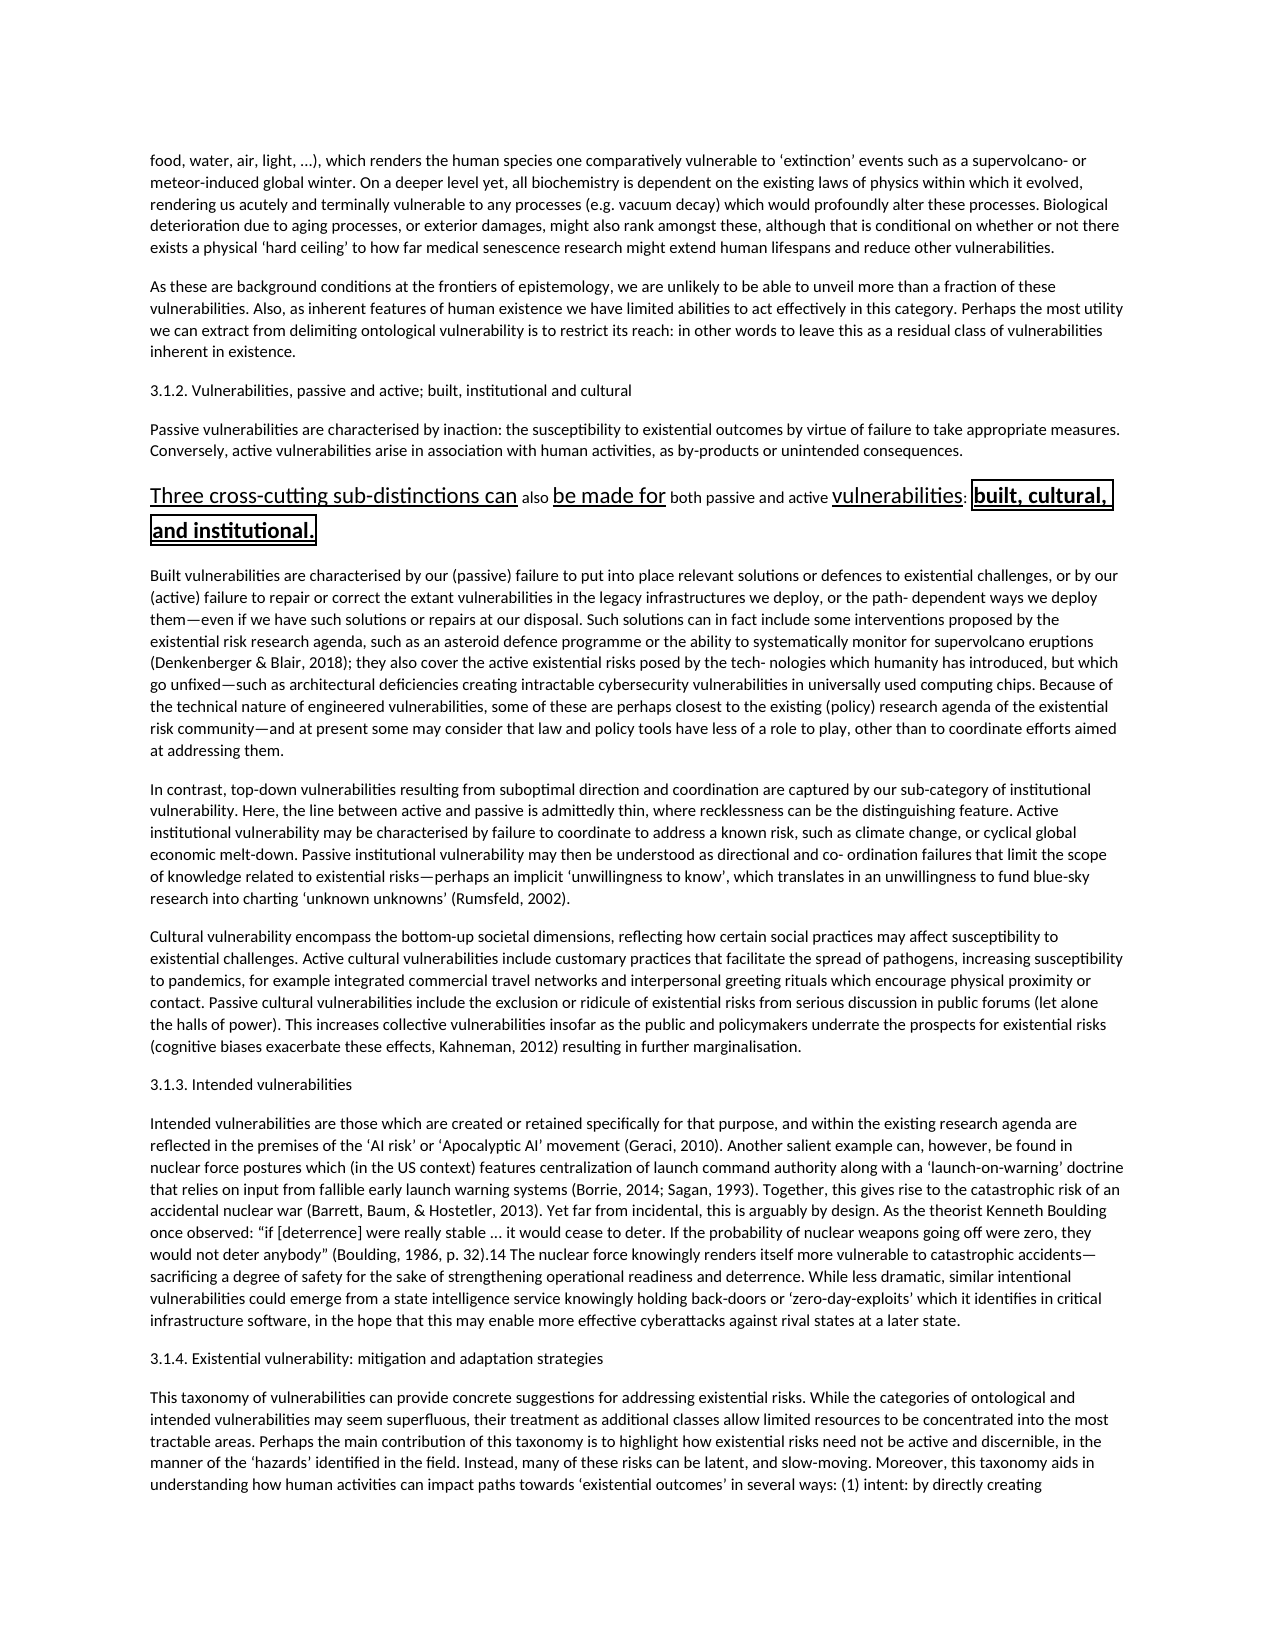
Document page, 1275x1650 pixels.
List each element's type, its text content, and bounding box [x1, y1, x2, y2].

text As these are background conditions at the frontiers of epistemology, we are unlikely to be able to unveil more than a fraction of these vulnerabilities. Also, as inherent features of human existence we have limited abilities to act effectively in this category. Perhaps the most utility we can extract from delimiting ontological vulnerability is to restrict its reach: in other words to leave this as a residual class of vulnerabilities inherent in existence. [150, 276, 1125, 362]
text 3.1.3. Intended vulnerabilities [150, 1074, 1125, 1095]
text Three cross-cutting sub-distinctions can also be made for both passive and active vulnerabilities: built, cultural, and institutional. [150, 479, 1125, 546]
text Built vulnerabilities are characterised by our (passive) failure to put into place relevant solutions or defences to existential challenges, or by our (active) failure to repair or correct the extant vulnerabilities in the legacy infrastructures we deploy, or the path- dependent ways we deploy them—even if we have such solutions or repairs at our disposal. Such solutions can in fact include some interventions proposed by the existential risk research agenda, such as an asteroid defence programme or the ability to systematically monitor for supervolcano eruptions (Denkenberger & Blair, 2018); they also cover the active existential risks posed by the tech- nologies which humanity has introduced, but which go unfixed—such as architectural deficiencies creating intractable cybersecurity vulnerabilities in universally used computing chips. Because of the technical nature of engineered vulnerabilities, some of these are perhaps closest to the existing (policy) research agenda of the existential risk community—and at present some may consider that law and policy tools have less of a role to play, other than to coordinate efforts aimed at addressing them. [150, 565, 1125, 761]
text 3.1.2. Vulnerabilities, passive and active; built, institutional and cultural [150, 380, 1125, 401]
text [150, 1387, 1125, 1495]
text 3.1.4. Existential vulnerability: mitigation and adaptation strategies [150, 1348, 1125, 1369]
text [150, 150, 1125, 258]
text Intended vulnerabilities are those which are created or retained specifically for that purpose, and within the existing research agenda are reflected in the premises of the ‘AI risk’ or ‘Apocalyptic AI’ movement (Geraci, 2010). Another salient example can, however, be found in nuclear force postures which (in the US context) features centralization of launch command authority along with a ‘launch-on-warning’ doctrine that relies on input from fallible early launch warning systems (Borrie, 2014; Sagan, 1993). Together, this gives rise to the catastrophic risk of an accidental nuclear war (Barrett, Baum, & Hostetler, 2013). Yet far from incidental, this is arguably by design. As the theorist Kenneth Boulding once observed: “if [deterrence] were really stable ... it would cease to deter. If the probability of nuclear weapons going off were zero, they would not deter anybody” (Boulding, 1986, p. 32).14 The nuclear force knowingly renders itself more vulnerable to catastrophic accidents—sacrificing a degree of safety for the sake of strengthening operational readiness and deterrence. While less dramatic, similar intentional vulnerabilities could emerge from a state intelligence service knowingly holding back-doors or ‘zero-day-exploits’ which it identifies in critical infrastructure software, in the hope that this may enable more effective cyberattacks against rival states at a later state. [150, 1113, 1125, 1330]
text Cultural vulnerability encompass the bottom-up societal dimensions, reflecting how certain social practices may affect susceptibility to existential challenges. Active cultural vulnerabilities include customary practices that facilitate the spread of pathogens, increasing susceptibility to pandemics, for example integrated commercial travel networks and interpersonal greeting rituals which encourage physical proximity or contact. Passive cultural vulnerabilities include the exclusion or ridicule of existential risks from serious discussion in public forums (let alone the halls of power). This increases collective vulnerabilities insofar as the public and policymakers underrate the prospects for existential risks (cognitive biases exacerbate these effects, Kahneman, 2012) resulting in further marginalisation. [150, 927, 1125, 1056]
text Passive vulnerabilities are characterised by inaction: the susceptibility to existential outcomes by virtue of failure to take appropriate measures. Conversely, active vulnerabilities arise in association with human activities, as by-products or unintended consequences. [150, 419, 1125, 461]
text In contrast, top-down vulnerabilities resulting from suboptimal direction and coordination are captured by our sub-category of institutional vulnerability. Here, the line between active and passive is admittedly thin, where recklessness can be the distinguishing feature. Active institutional vulnerability may be characterised by failure to coordinate to address a known risk, such as climate change, or cyclical global economic melt-down. Passive institutional vulnerability may then be understood as directional and co- ordination failures that limit the scope of knowledge related to existential risks—perhaps an implicit ‘unwillingness to know’, which translates in an unwillingness to fund blue-sky research into charting ‘unknown unknowns’ (Rumsfeld, 2002). [150, 779, 1125, 908]
